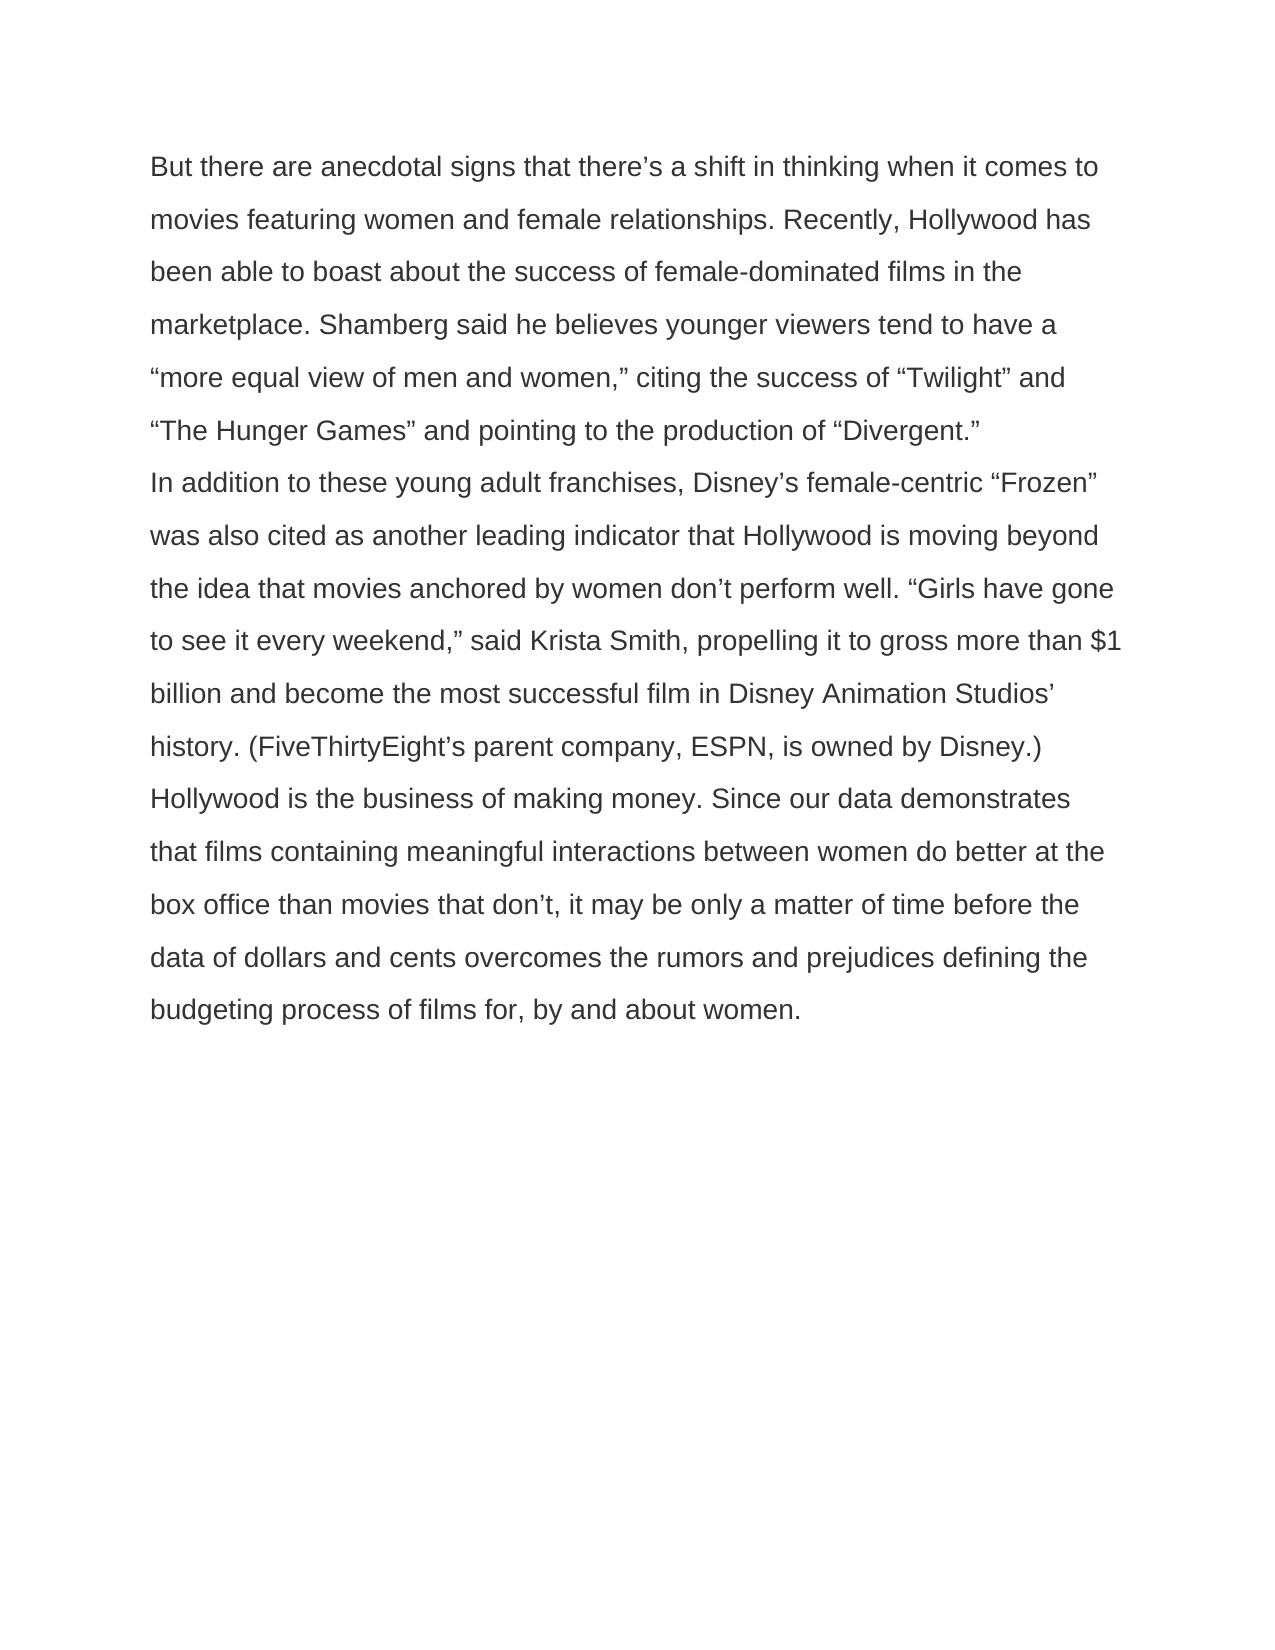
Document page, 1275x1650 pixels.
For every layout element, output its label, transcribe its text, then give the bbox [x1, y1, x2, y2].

text But there are anecdotal signs that there’s a shift in thinking when it comes to movies featuring women and female relationships. Recently, Hollywood has been able to boast about the success of female-dominated films in the marketplace. Shamberg said he believes younger viewers tend to have a “more equal view of men and women,” citing the success of “Twilight” and “The Hunger Games” and pointing to the production of “Divergent.” [150, 150, 1125, 446]
text In addition to these young adult franchises, Disney’s female-centric “Frozen” was also cited as another leading indicator that Hollywood is moving beyond the idea that movies anchored by women don’t perform well. “Girls have gone to see it every weekend,” said Krista Smith, propelling it to gross more than $1 billion and become the most successful film in Disney Animation Studios’ history. (FiveThirtyEight’s parent company, ESPN, is owned by Disney.) [150, 466, 1125, 762]
text Hollywood is the business of making money. Since our data demonstrates that films containing meaningful interactions between women do better at the box office than movies that don’t, it may be only a matter of time before the data of dollars and cents overcomes the rumors and prejudices defining the budgeting process of films for, by and about women. [150, 782, 1125, 1026]
